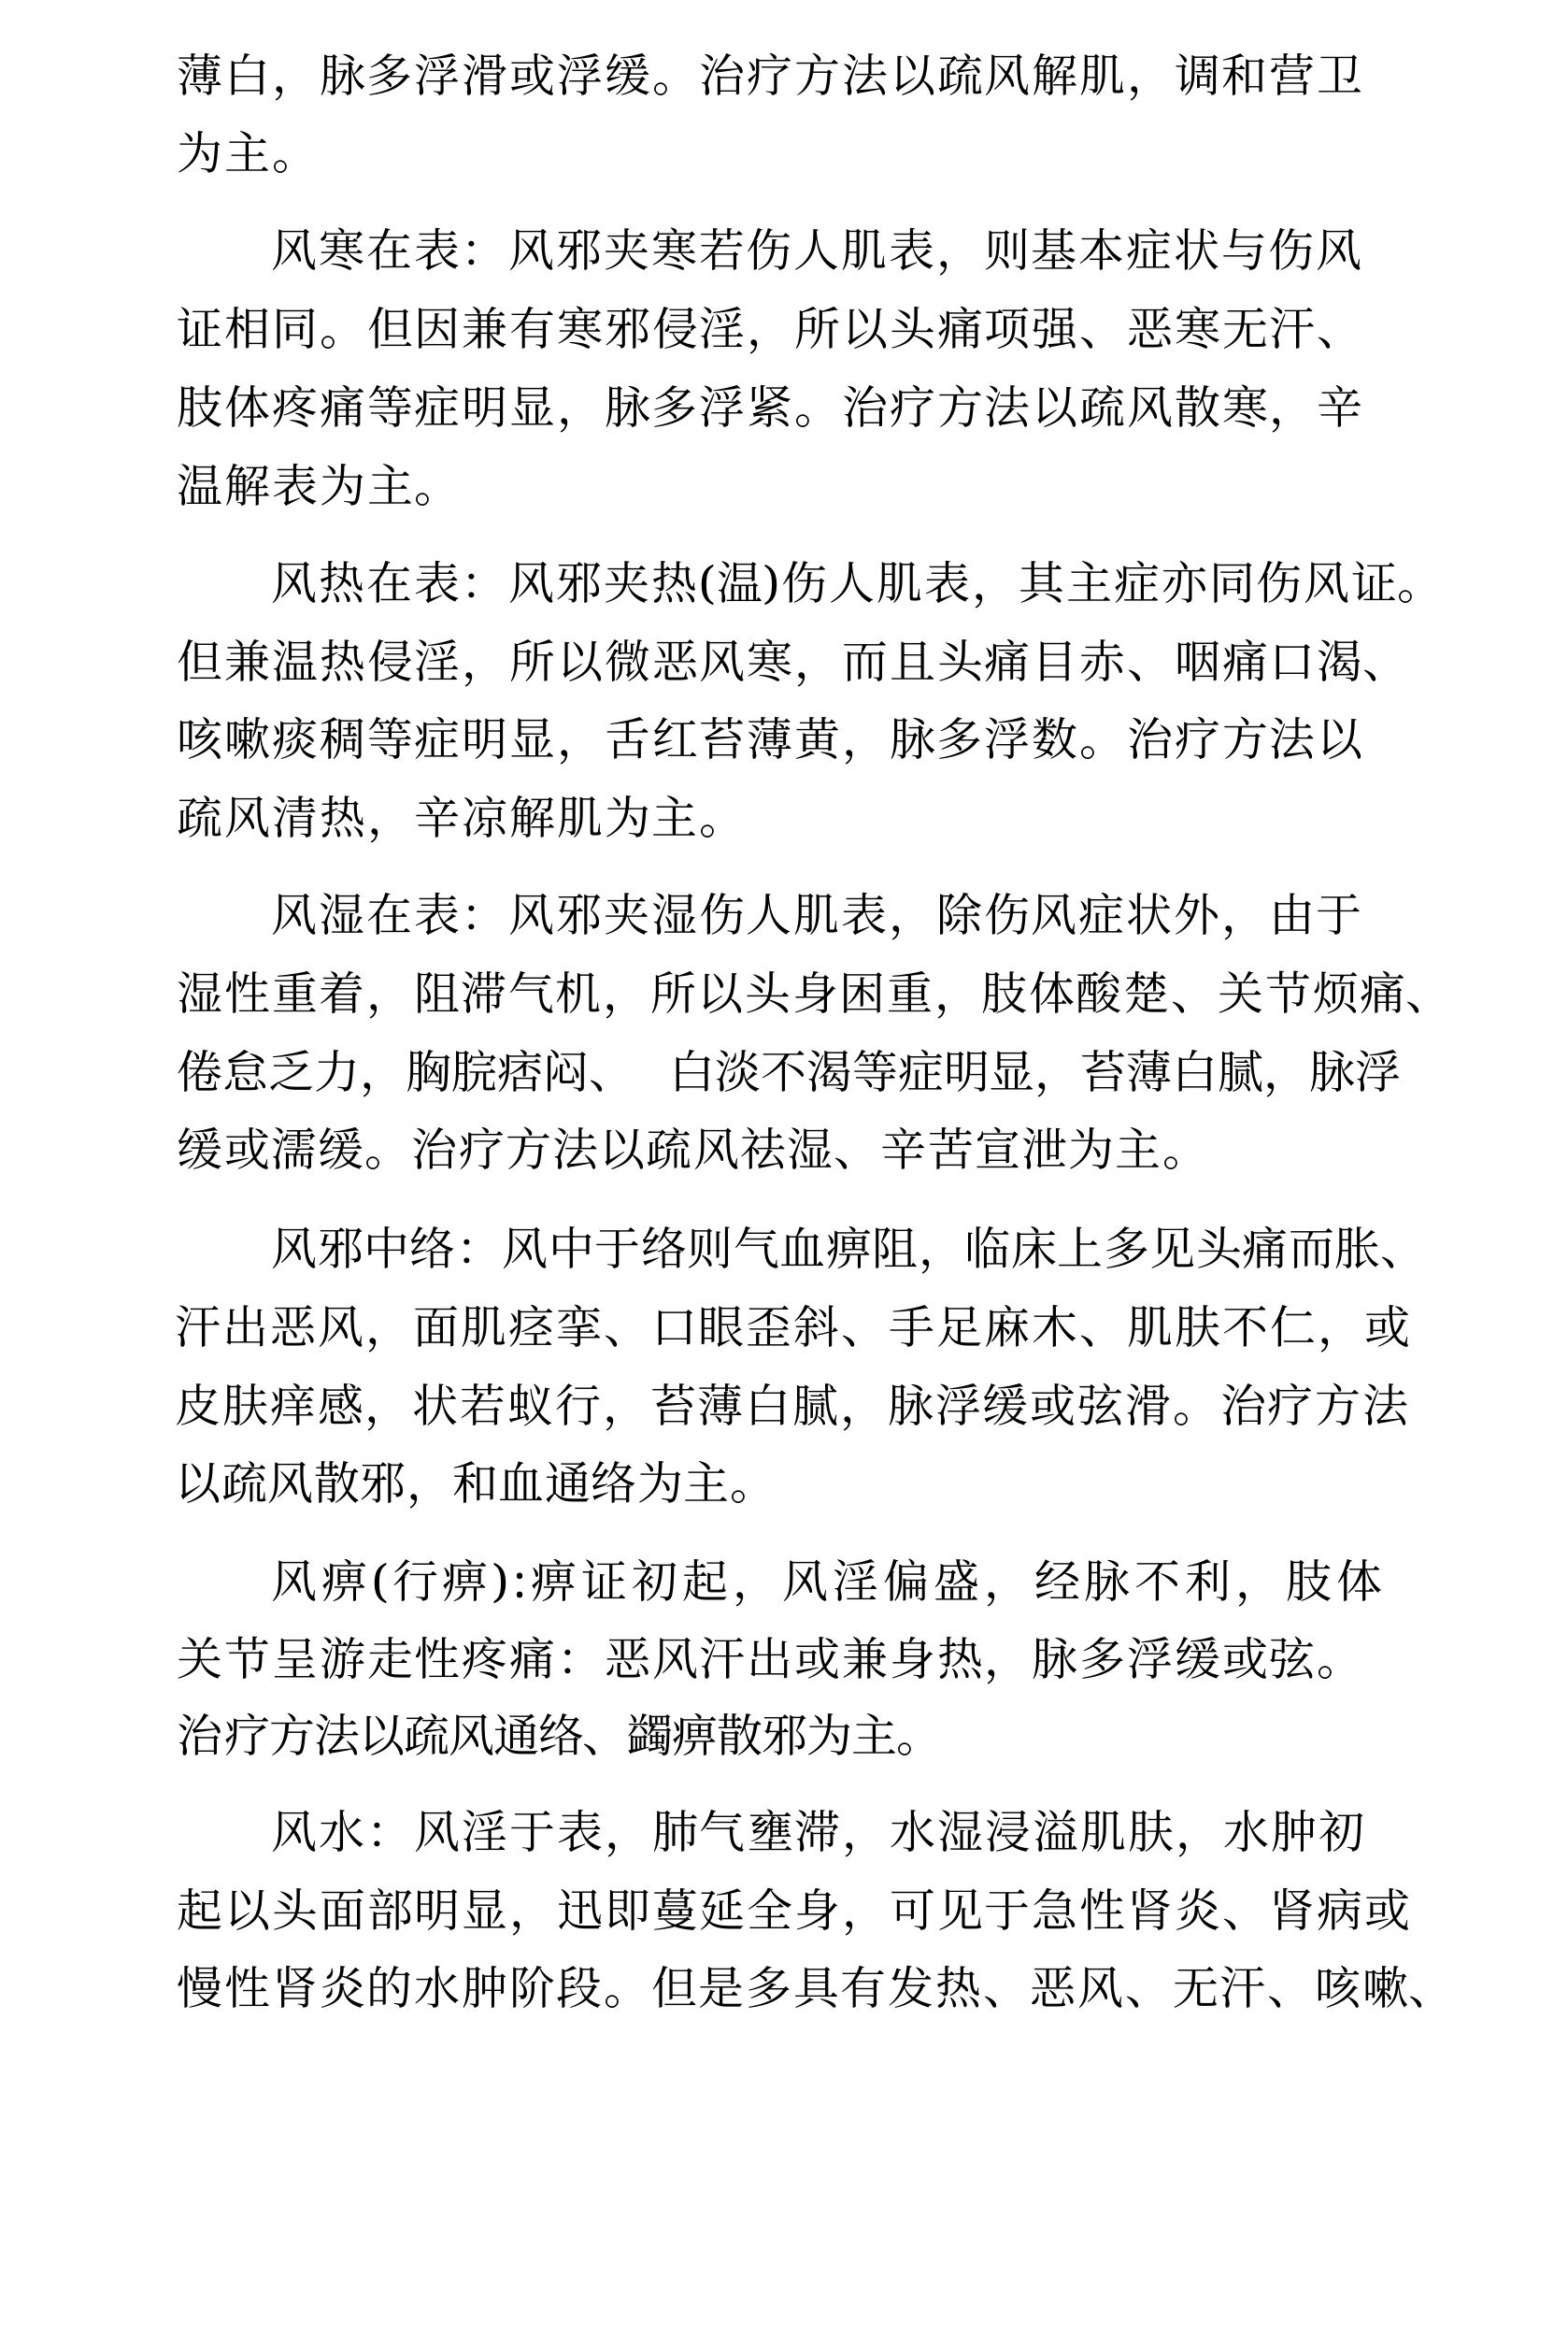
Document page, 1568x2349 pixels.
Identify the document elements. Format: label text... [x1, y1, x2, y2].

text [177, 1796, 1411, 2018]
text 风痹(行痹):痹证初起，风淫偏盛，经脉不利，肢体关节呈游走性疼痛：恶风汗出或兼身热，脉多浮缓或弦。治疗方法以疏风通络、蠲痹散邪为主。 [177, 1545, 1407, 1765]
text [177, 39, 1407, 183]
text 风寒在表：风邪夹寒若伤人肌表，则基本症状与伤风证相同。但因兼有寒邪侵淫，所以头痛项强、恶寒无汗、肢体疼痛等症明显，脉多浮紧。治疗方法以疏风散寒，辛温解表为主。 [177, 214, 1407, 515]
text 风热在表：风邪夹热(温)伤人肌表，其主症亦同伤风证。但兼温热侵淫，所以微恶风寒，而且头痛目赤、咽痛口渴、咳嗽痰稠等症明显，舌红苔薄黄，脉多浮数。治疗方法以疏风清热，辛凉解肌为主。 [177, 547, 1407, 848]
text 风湿在表：风邪夹湿伤人肌表，除伤风症状外，由于湿性重着，阻滞气机，所以头身困重，肢体酸楚、关节烦痛、倦怠乏力，胸脘痞闷、 白淡不渴等症明显，苔薄白腻，脉浮缓或濡缓。治疗方法以疏风祛湿、辛苦宣泄为主。 [177, 879, 1407, 1180]
text 风邪中络：风中于络则气血痹阻，临床上多见头痛而胀、汗出恶风，面肌痉挛、口眼歪斜、手足麻木、肌肤不仁，或皮肤痒感，状若蚁行，苔薄白腻，脉浮缓或弦滑。治疗方法以疏风散邪，和血通络为主。 [175, 1212, 1423, 1513]
